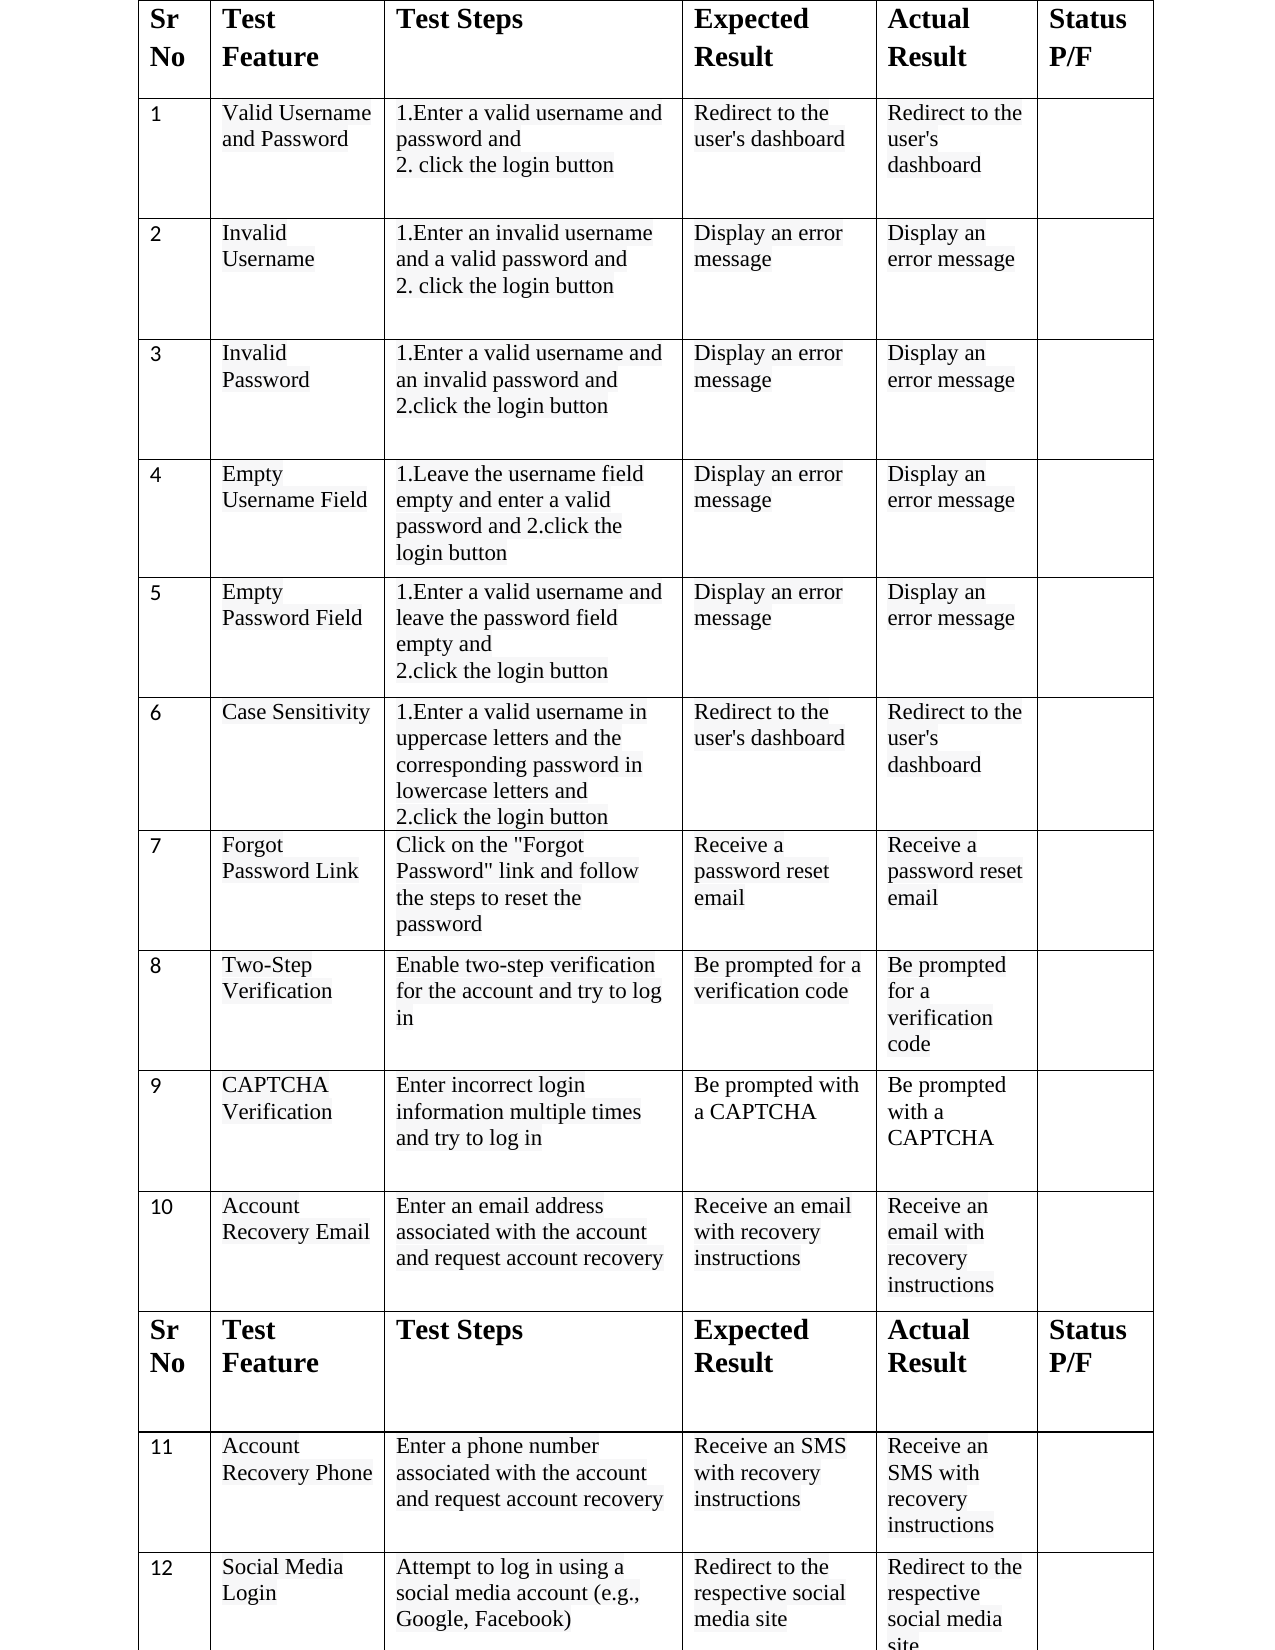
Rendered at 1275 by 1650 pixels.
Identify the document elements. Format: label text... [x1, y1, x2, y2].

table_cell Social Media Login [211, 1553, 384, 1650]
table_cell Case Sensitivity [211, 698, 384, 830]
table_cell Actual Result [877, 1312, 1037, 1431]
table_cell Expected Result [683, 1312, 876, 1431]
table_cell 5 [139, 578, 210, 697]
table_cell Redirect to the user's dashboard [683, 698, 876, 830]
table_cell [1038, 99, 1153, 218]
table_cell Account Recovery Email [211, 1192, 384, 1311]
table_cell Enable two-step verification for the account and try to log in [385, 951, 682, 1070]
table_cell Redirect to the user's dashboard [877, 698, 1037, 830]
table_cell [1038, 460, 1153, 577]
table_cell Empty Password Field [211, 578, 384, 697]
table_cell Invalid Password [211, 340, 384, 459]
table_cell 2 [139, 219, 210, 338]
table_cell Status P/F [1038, 1312, 1153, 1431]
table_cell Display an error message [877, 340, 1037, 459]
table_cell [1038, 831, 1153, 950]
table_cell Display an error message [683, 340, 876, 459]
table_header Test Feature [211, 1, 384, 98]
table_cell 1.Enter an invalid username and a valid password and 2. click the login button [385, 219, 682, 338]
table_cell Click on the "Forgot Password" link and follow the steps to reset the password [385, 831, 682, 950]
table_cell 6 [139, 698, 210, 830]
table_cell Account Recovery Phone [211, 1433, 384, 1552]
table_cell Sr No [139, 1312, 210, 1431]
table_cell [1038, 1192, 1153, 1311]
table_cell [1038, 951, 1153, 1070]
table_cell 11 [139, 1433, 210, 1552]
table_cell Receive an SMS with recovery instructions [877, 1433, 1037, 1552]
table_cell [1038, 1433, 1153, 1552]
table_header Expected Result [683, 1, 876, 98]
table_cell CAPTCHA Verification [211, 1071, 384, 1191]
table_cell 9 [139, 1071, 210, 1191]
table_cell Be prompted with a CAPTCHA [877, 1071, 1037, 1191]
table_cell Attempt to log in using a social media account (e.g., Google, Facebook) [385, 1553, 682, 1650]
table_cell Display an error message [877, 219, 1037, 338]
table_cell [1038, 1071, 1153, 1191]
table_cell Display an error message [877, 578, 1037, 697]
table_cell Redirect to the user's dashboard [683, 99, 876, 218]
table_cell Receive an SMS with recovery instructions [683, 1433, 876, 1552]
table_cell [1038, 578, 1153, 697]
table_cell Test Steps [385, 1312, 682, 1431]
table_cell 8 [139, 951, 210, 1070]
table_cell Redirect to the user's dashboard [877, 99, 1037, 218]
table_cell 1.Enter a valid username and an invalid password and 2.click the login button [385, 340, 682, 459]
table_cell Receive an email with recovery instructions [683, 1192, 876, 1311]
table_cell Test Feature [211, 1312, 384, 1431]
table_cell 4 [139, 460, 210, 577]
table_header Sr No [139, 1, 210, 98]
table_cell Display an error message [683, 578, 876, 697]
table_cell 7 [139, 831, 210, 950]
table_cell Display an error message [683, 460, 876, 577]
table_cell 1.Enter a valid username and leave the password field empty and 2.click the login button [385, 578, 682, 697]
table_cell [1038, 219, 1153, 338]
table_cell 12 [139, 1553, 210, 1650]
table_cell Display an error message [877, 460, 1037, 577]
table_header Actual Result [877, 1, 1037, 98]
table_cell 10 [139, 1192, 210, 1311]
table_cell 1 [139, 99, 210, 218]
table_cell 1.Enter a valid username and password and 2. click the login button [385, 99, 682, 218]
table_cell 3 [139, 340, 210, 459]
table_header Status P/F [1038, 1, 1153, 98]
table_cell Be prompted for a verification code [683, 951, 876, 1070]
table_cell Receive a password reset email [877, 831, 1037, 950]
table_cell Enter a phone number associated with the account and request account recovery [385, 1433, 682, 1552]
table_cell 1.Enter a valid username in uppercase letters and the corresponding password in lowercase letters and 2.click the login button [385, 698, 682, 830]
table_cell Redirect to the respective social media site [919, 1553, 1037, 1650]
table_cell Receive a password reset email [683, 831, 876, 950]
table_cell [1038, 340, 1153, 459]
table_header Test Steps [385, 1, 682, 98]
table_cell Invalid Username [211, 219, 384, 338]
table_cell Be prompted with a CAPTCHA [683, 1071, 876, 1191]
table_cell Forgot Password Link [211, 831, 384, 950]
table_cell Enter an email address associated with the account and request account recovery [385, 1192, 682, 1311]
table_cell [1038, 698, 1153, 830]
table_cell Receive an email with recovery instructions [877, 1192, 1037, 1311]
table_cell Empty Username Field [211, 460, 384, 577]
table_cell Valid Username and Password [211, 99, 384, 218]
table_cell Be prompted for a verification code [877, 951, 1037, 1070]
table_cell [1038, 1553, 1153, 1650]
table_cell Two-Step Verification [211, 951, 384, 1070]
table_cell 1.Leave the username field empty and enter a valid password and 2.click the login button [385, 460, 682, 577]
table_cell Enter incorrect login information multiple times and try to log in [385, 1071, 682, 1191]
table_cell Display an error message [683, 219, 876, 338]
table_cell Redirect to the respective social media site [683, 1553, 876, 1650]
